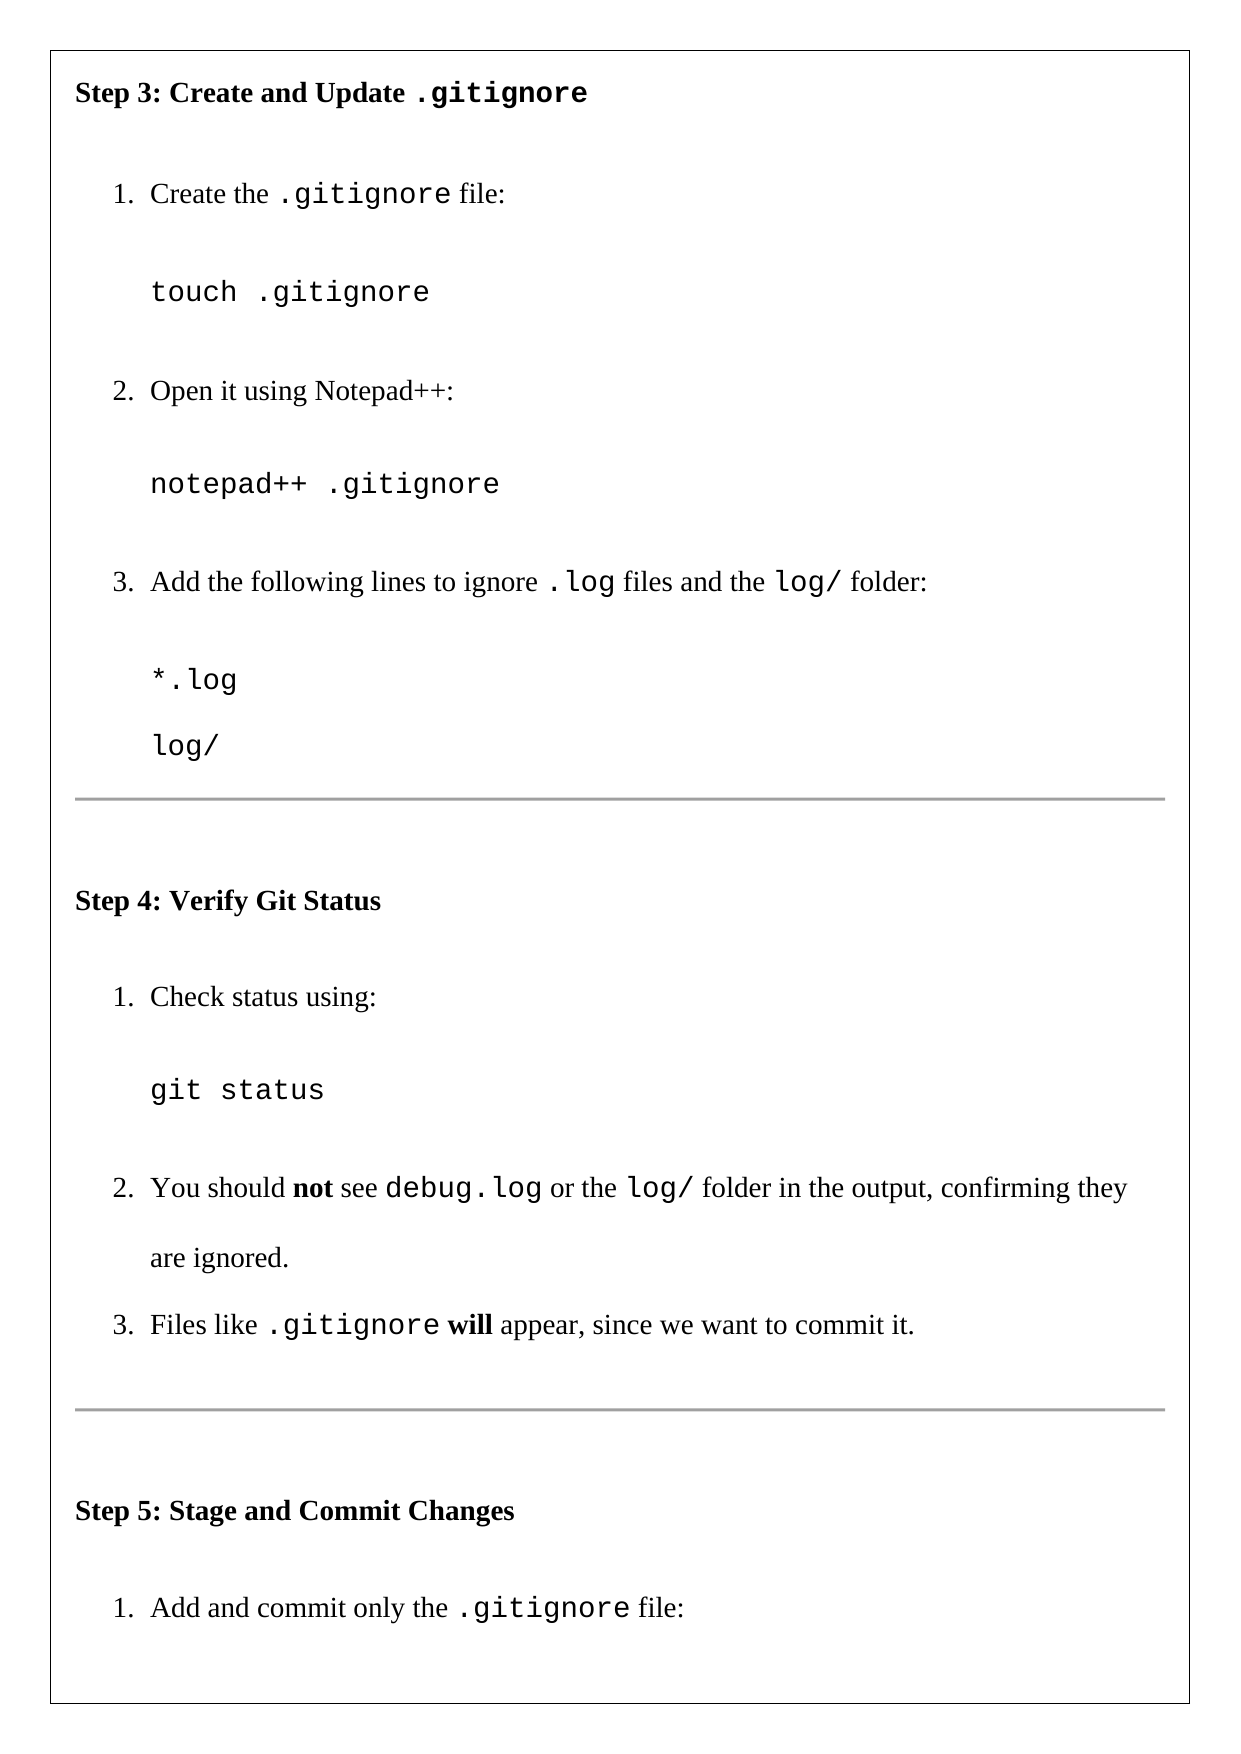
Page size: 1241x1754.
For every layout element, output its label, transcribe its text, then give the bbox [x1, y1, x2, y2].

text log/ [150, 731, 1165, 764]
list Create the .gitignore file: [112, 176, 1165, 212]
text Step 5: Stage and Commit Changes [75, 1493, 1165, 1527]
text notepad++ .gitignore [150, 469, 1165, 502]
text git status [150, 1075, 1165, 1108]
list Add and commit only the .gitignore file: [112, 1590, 1165, 1626]
text *.log [150, 665, 1165, 698]
list Check status using: [112, 979, 1165, 1012]
list Add the following lines to ignore .log files and the log/ folder: [112, 564, 1165, 600]
text touch .gitignore [150, 277, 1165, 311]
list Open it using Notepad++: [112, 373, 1165, 406]
list You should not see debug.log or the log/ folder in the output, confirming they are ignored. [112, 1170, 1165, 1273]
list Files like .gitignore will appear, since we want to commit it. [112, 1307, 1165, 1343]
text Step 3: Create and Update .gitignore [75, 75, 1165, 111]
text Step 4: Verify Git Status [75, 883, 1165, 916]
